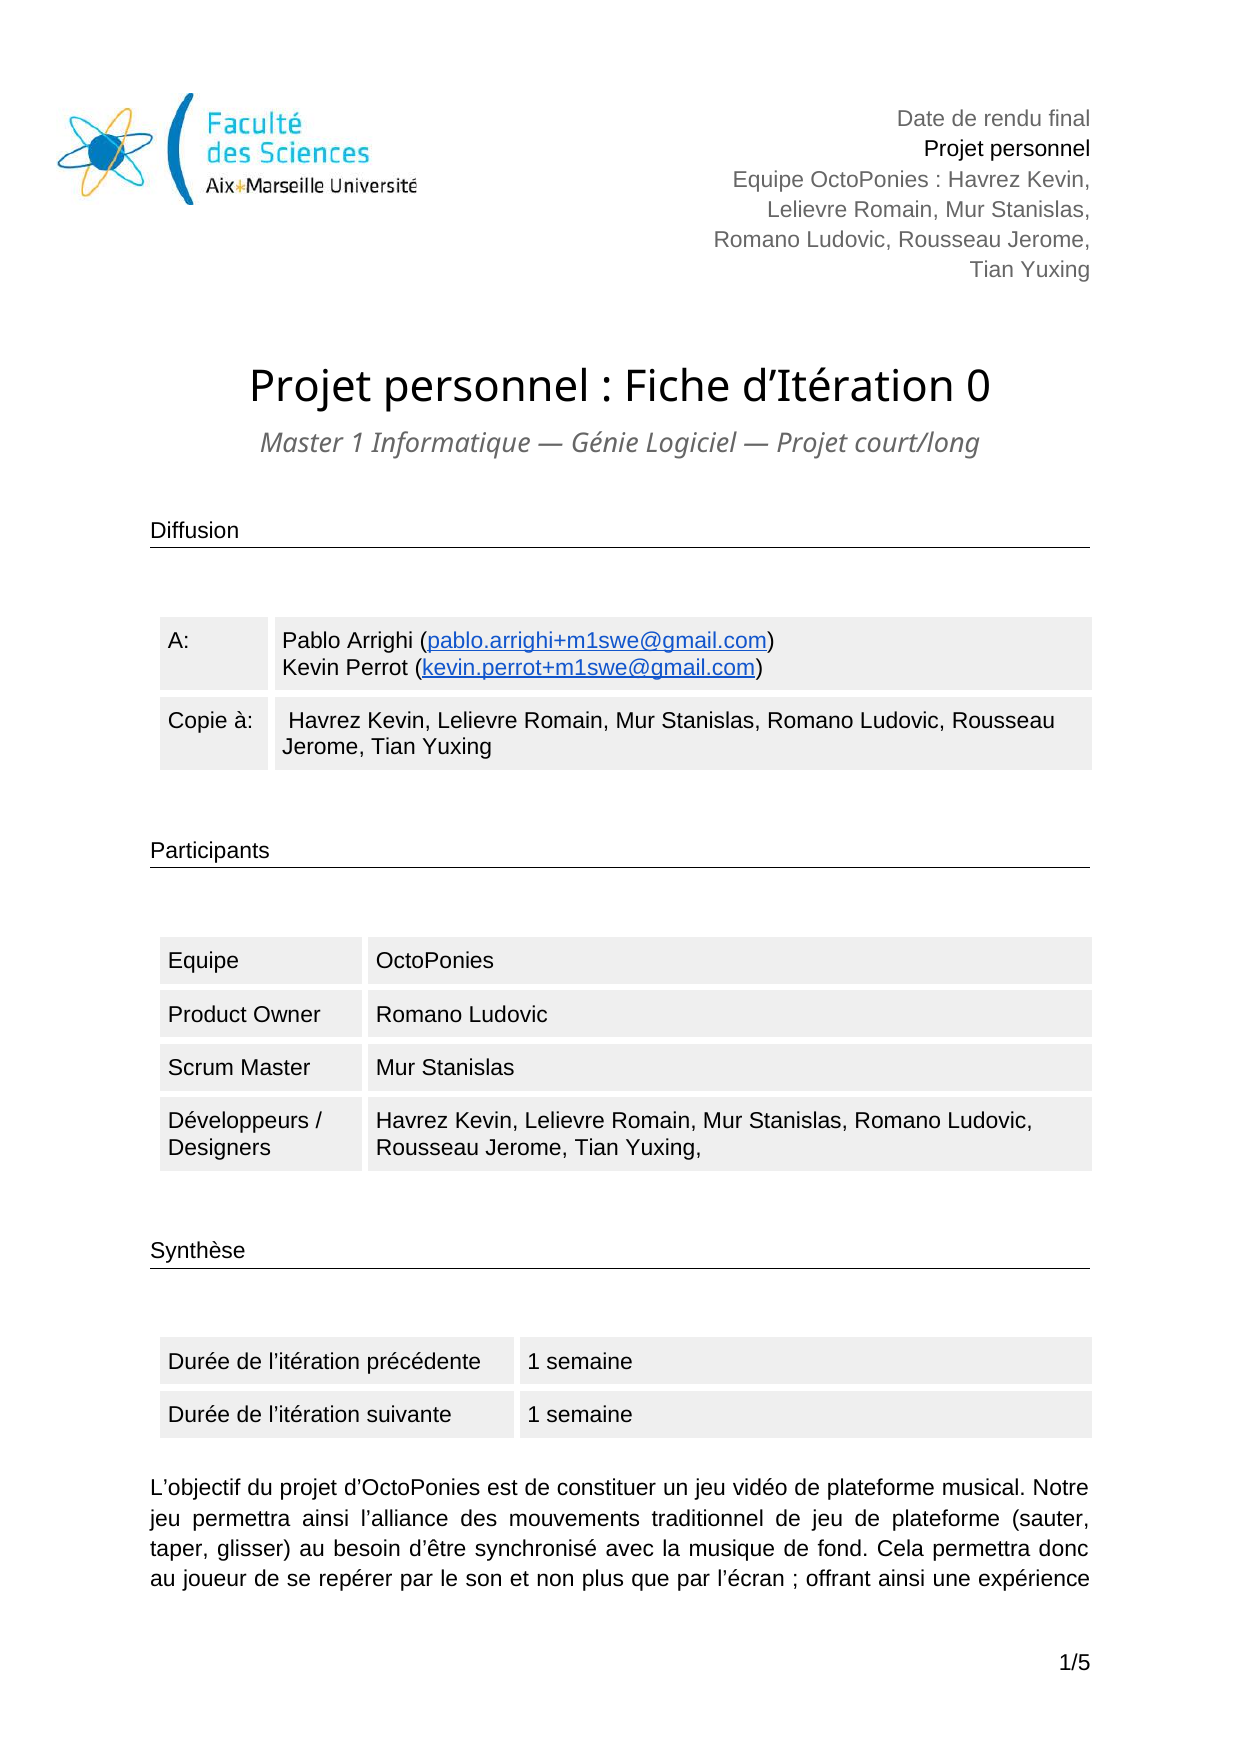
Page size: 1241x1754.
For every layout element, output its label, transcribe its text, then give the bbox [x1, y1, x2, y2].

table_cell Product Owner [160, 990, 362, 1037]
title Projet personnel : Fiche d’Itération 0 [150, 355, 1090, 414]
table_cell Havrez Kevin, Lelievre Romain, Mur Stanislas, Romano Ludovic, Rousseau Jerome, Tian Yuxing [275, 697, 1092, 770]
table_cell Copie à: [160, 697, 268, 770]
table_header Pablo Arrighi (pablo.arrighi+m1swe@gmail.com) Kevin Perrot (kevin.perrot+m1swe@gmail.com) [275, 617, 1092, 690]
table_header 1 semaine [520, 1337, 1092, 1384]
picture [56, 93, 417, 205]
table_cell Havrez Kevin, Lelievre Romain, Mur Stanislas, Romano Ludovic, Rousseau Jerome, Tian Yuxing, [368, 1097, 1092, 1171]
table_header Equipe [160, 937, 362, 984]
table_cell Scrum Master [160, 1044, 362, 1091]
text Synthèse [150, 1237, 1090, 1264]
subtitle Master 1 Informatique — Génie Logiciel — Projet court/long [150, 423, 1090, 460]
text Participants [150, 837, 1090, 863]
table_header Durée de l’itération précédente [160, 1337, 514, 1384]
text Diffusion [150, 517, 1090, 543]
table_cell Durée de l’itération suivante [160, 1391, 514, 1438]
table_cell Développeurs / Designers [160, 1097, 362, 1171]
table_cell Mur Stanislas [368, 1044, 1092, 1091]
table_cell 1 semaine [520, 1391, 1092, 1438]
table_header A: [160, 617, 268, 690]
table_header OctoPonies [368, 937, 1092, 984]
table_cell Romano Ludovic [368, 990, 1092, 1037]
